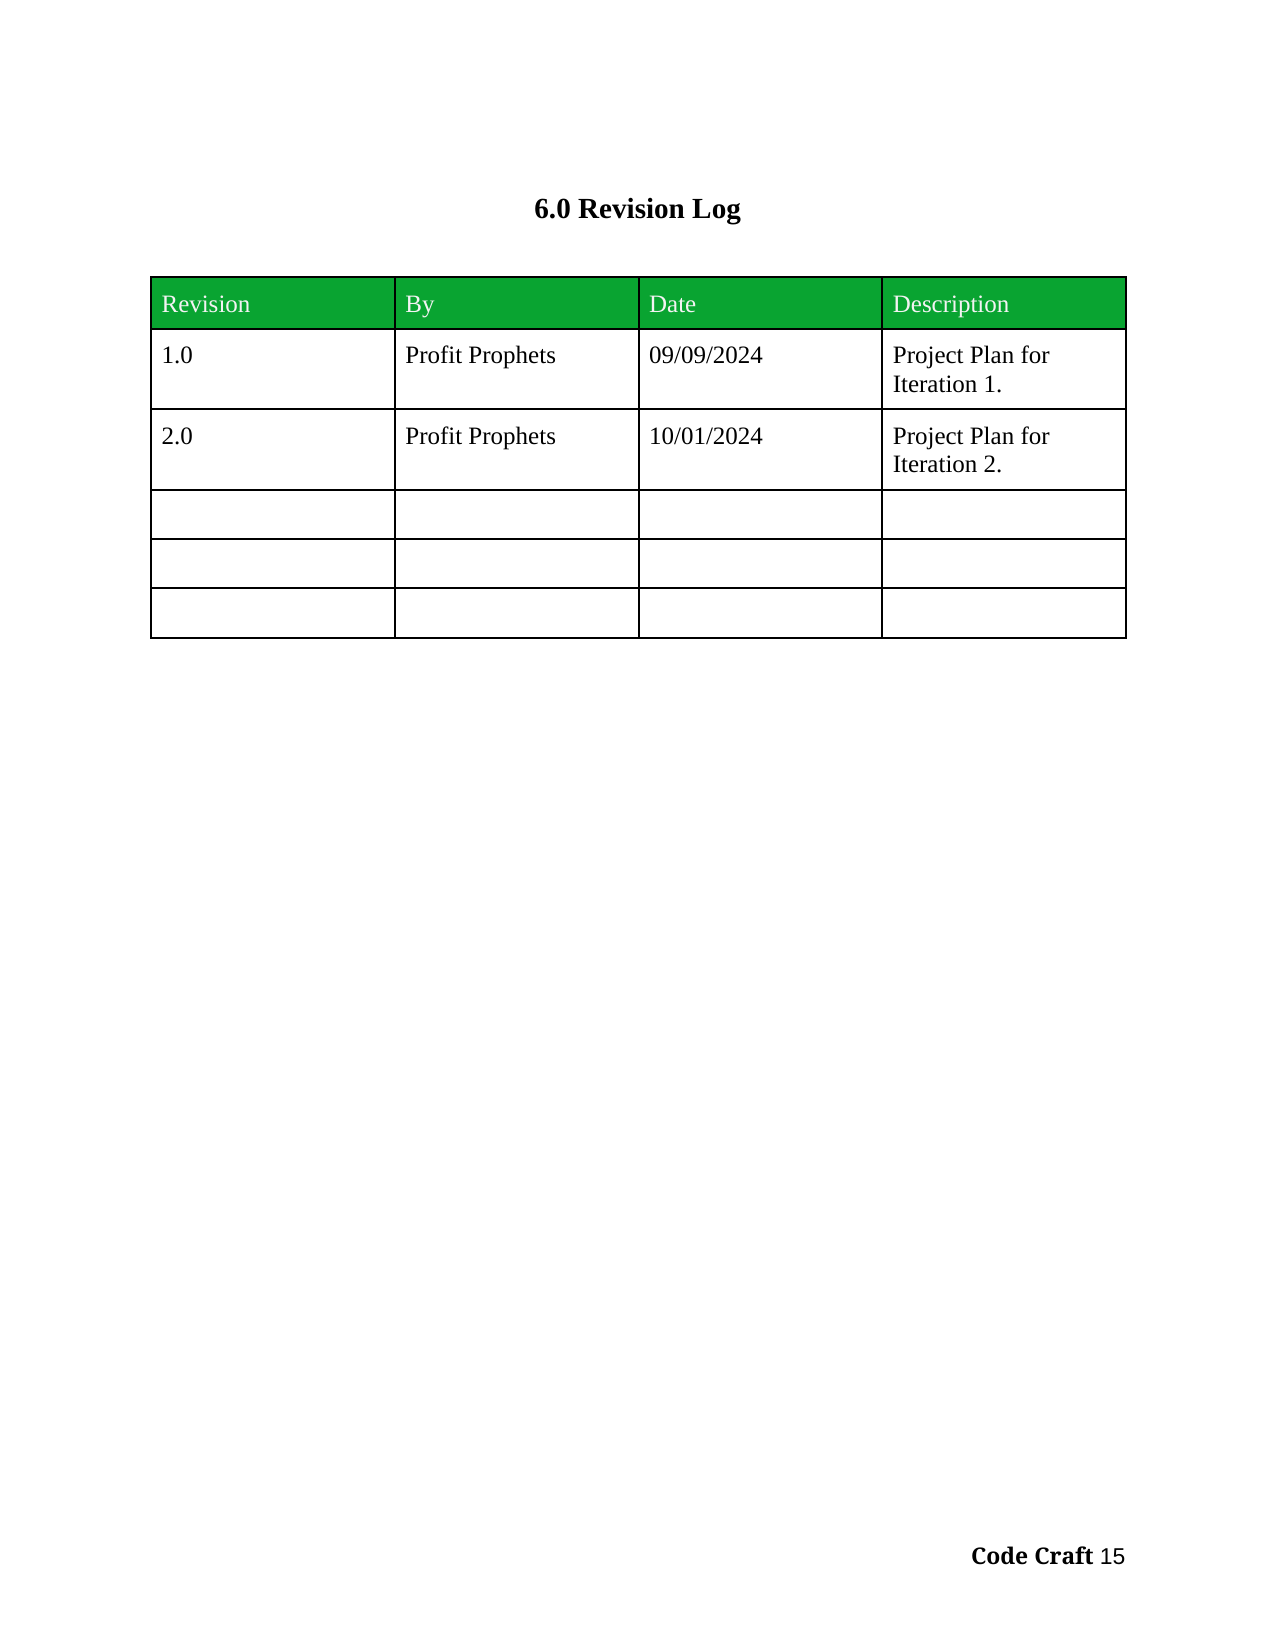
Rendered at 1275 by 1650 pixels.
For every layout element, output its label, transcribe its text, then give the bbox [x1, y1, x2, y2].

table_cell [396, 491, 638, 538]
table_cell [883, 589, 1125, 637]
table_cell [883, 540, 1125, 587]
table_header Date [640, 278, 881, 328]
table_cell Project Plan for Iteration 2. [883, 410, 1125, 489]
table_cell 1.0 [152, 330, 394, 408]
table_header Revision [152, 278, 394, 328]
table_cell [883, 491, 1125, 538]
table_cell Project Plan for Iteration 1. [883, 330, 1125, 408]
table_cell Profit Prophets [396, 330, 638, 408]
table_cell [152, 589, 394, 637]
table_cell [152, 491, 394, 538]
table_cell [396, 540, 638, 587]
table_cell 09/09/2024 [640, 330, 881, 408]
table_cell [640, 540, 881, 587]
table_header Description [883, 278, 1125, 328]
table_header By [396, 278, 638, 328]
table_cell [640, 491, 881, 538]
table_cell 10/01/2024 [640, 410, 881, 489]
table_cell [396, 589, 638, 637]
table_cell [640, 589, 881, 637]
subtitle 6.0 Revision Log [150, 192, 1125, 225]
table_cell 2.0 [152, 410, 394, 489]
table_cell Profit Prophets [396, 410, 638, 489]
table_cell [152, 540, 394, 587]
